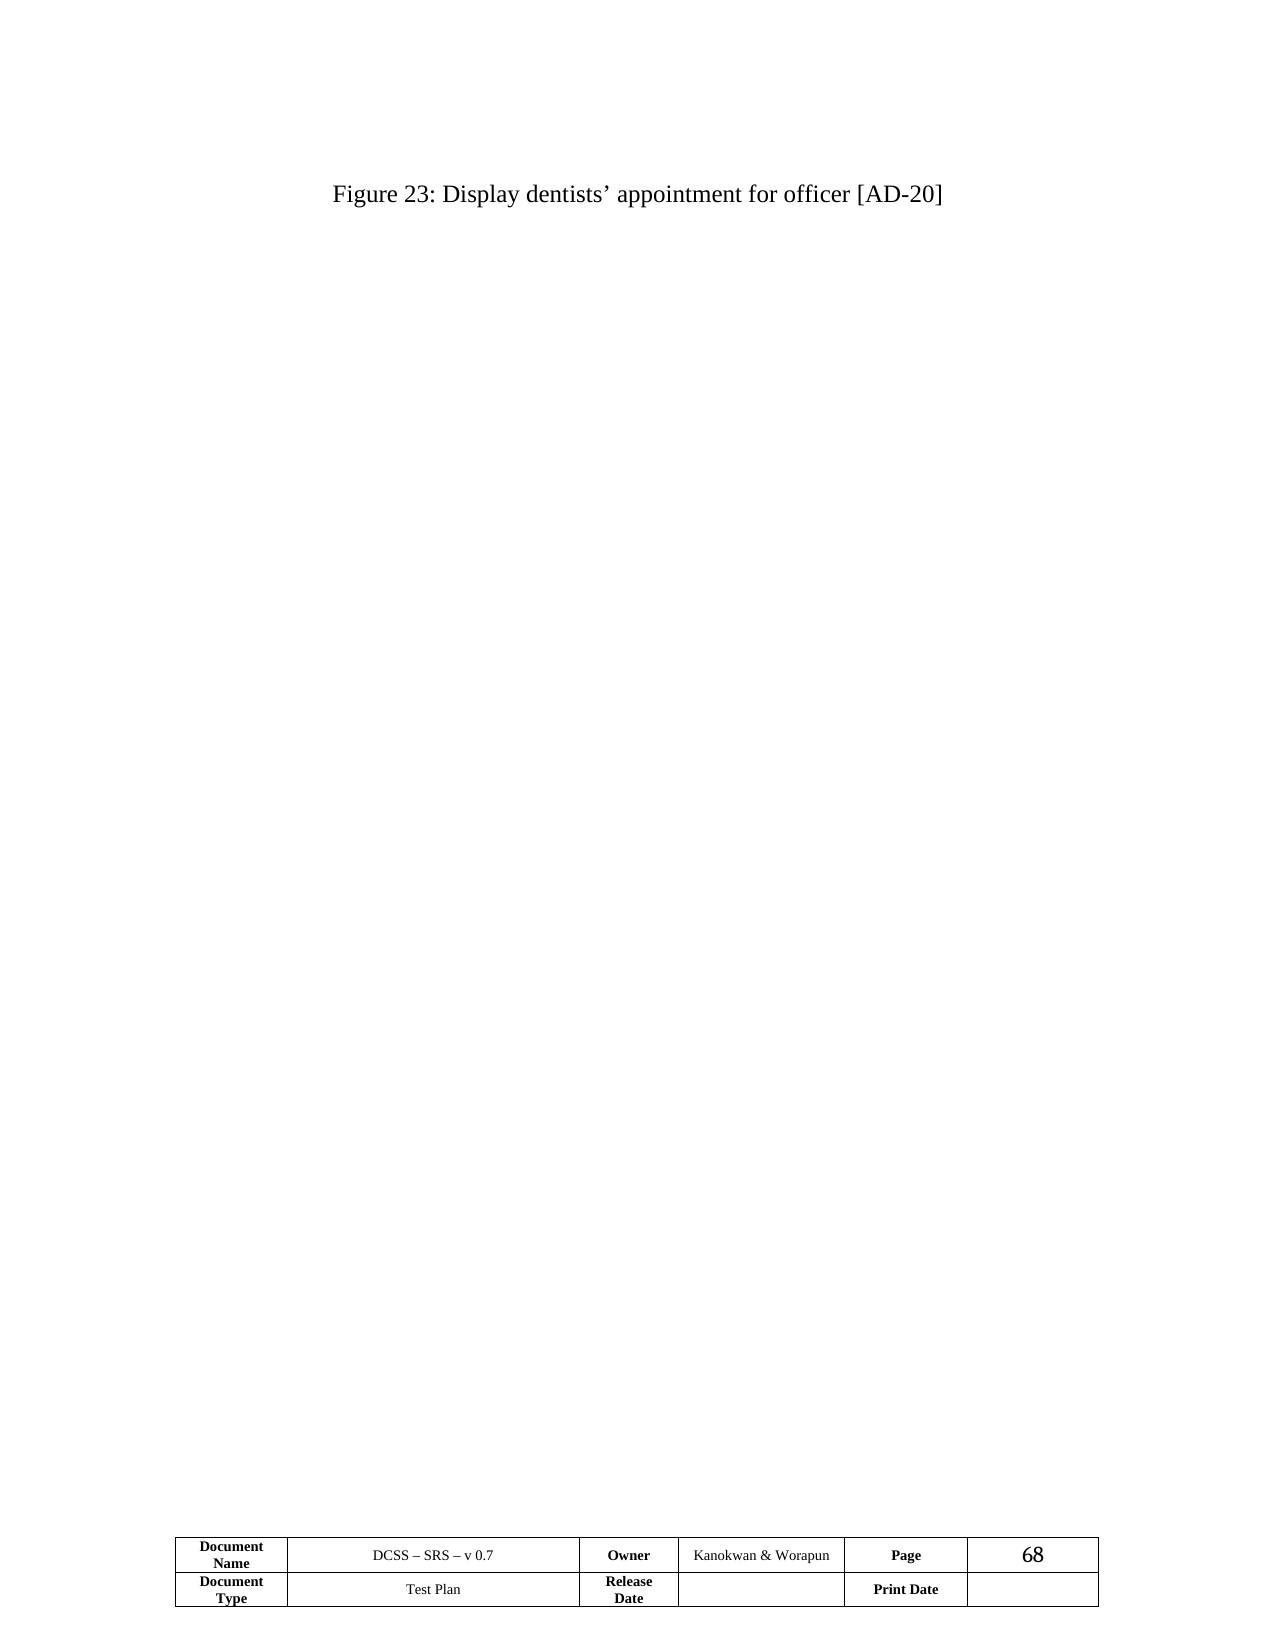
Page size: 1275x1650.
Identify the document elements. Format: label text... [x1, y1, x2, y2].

text Figure 23: Display dentists’ appointment for officer [AD-20] [187, 179, 1087, 207]
